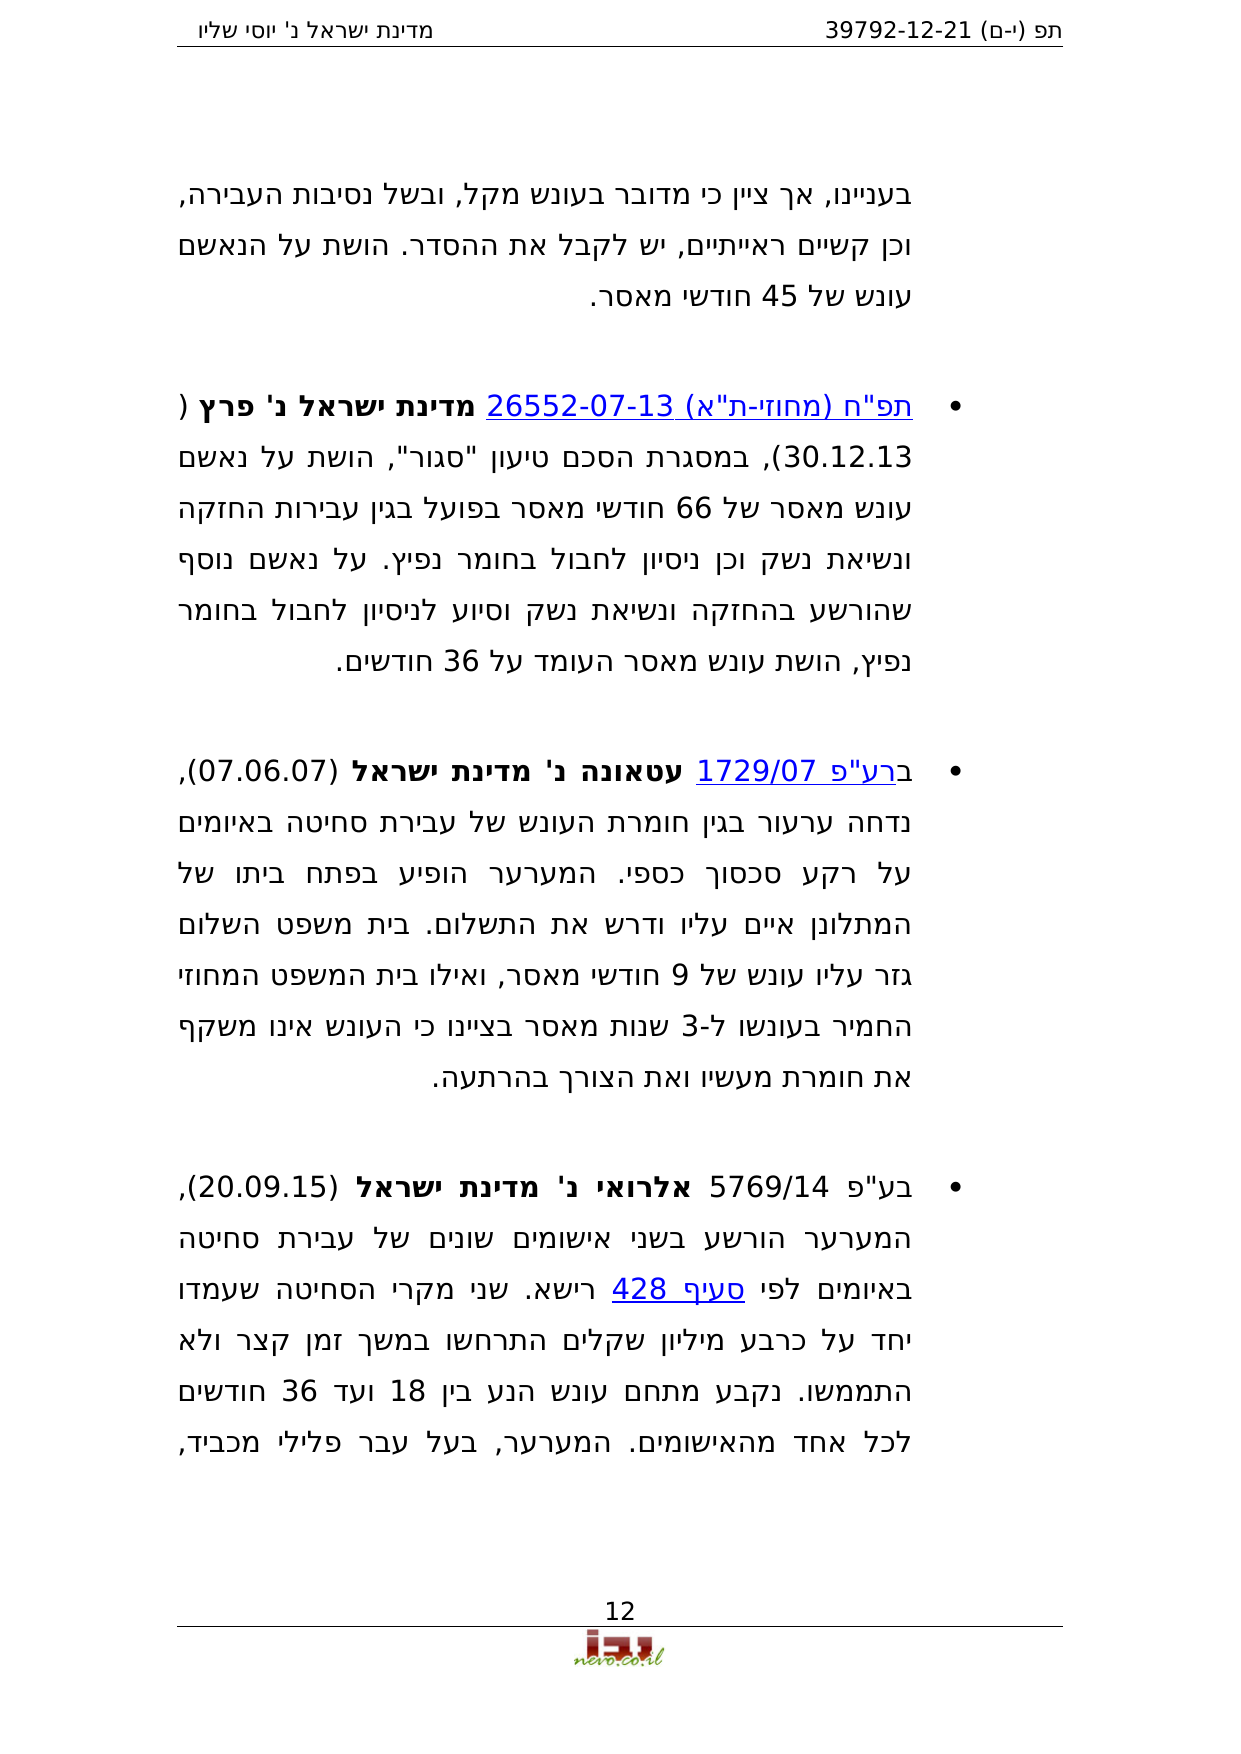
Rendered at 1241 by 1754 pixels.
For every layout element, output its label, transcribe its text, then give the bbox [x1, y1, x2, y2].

list תפ"ח (מחוזי-ת"א) 26552-07-13 מדינת ישראל נ' פרץ (30.12.13), במסגרת הסכם טיעון "סגור", הושת על נאשם עונש מאסר של 66 חודשי מאסר בפועל בגין עבירות החזקה ונשיאת נשק וכן ניסיון לחבול בחומר נפיץ. על נאשם נוסף שהורשע בהחזקה ונשיאת נשק וסיוע לניסיון לחבול בחומר נפיץ, הושת עונש מאסר העומד על 36 חודשים. [177, 389, 951, 678]
picture [574, 1629, 666, 1667]
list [177, 177, 951, 313]
list ברע"פ 1729/07 עטאונה נ' מדינת ישראל (07.06.07), נדחה ערעור בגין חומרת העונש של עבירת סחיטה באיומים על רקע סכסוך כספי. המערער הופיע בפתח ביתו של המתלונן איים עליו ודרש את התשלום. בית משפט השלום גזר עליו עונש של 9 חודשי מאסר, ואילו בית המשפט המחוזי החמיר בעונשו ל-3 שנות מאסר בציינו כי העונש אינו משקף את חומרת מעשיו ואת הצורך בהרתעה. [177, 754, 951, 1094]
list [177, 1171, 951, 1459]
